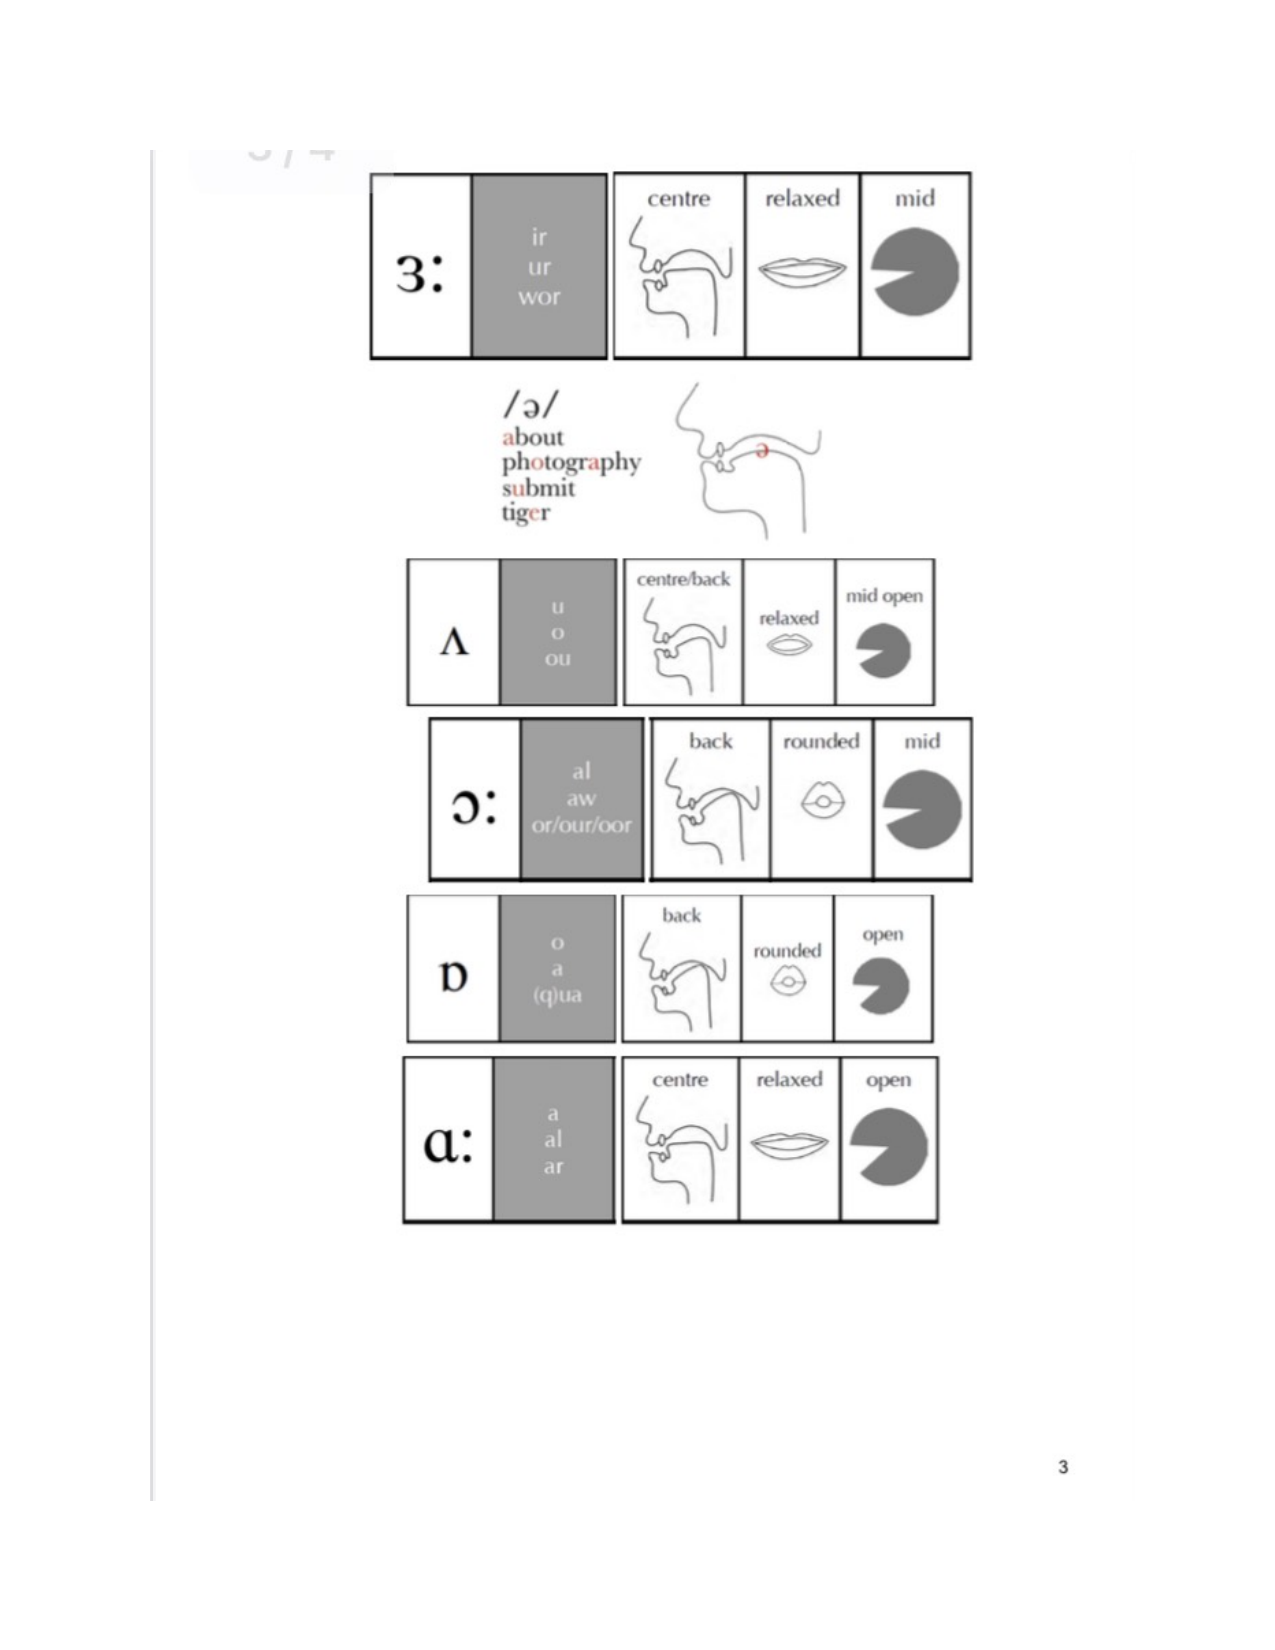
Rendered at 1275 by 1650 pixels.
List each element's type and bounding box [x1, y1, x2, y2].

picture [150, 150, 1136, 1501]
